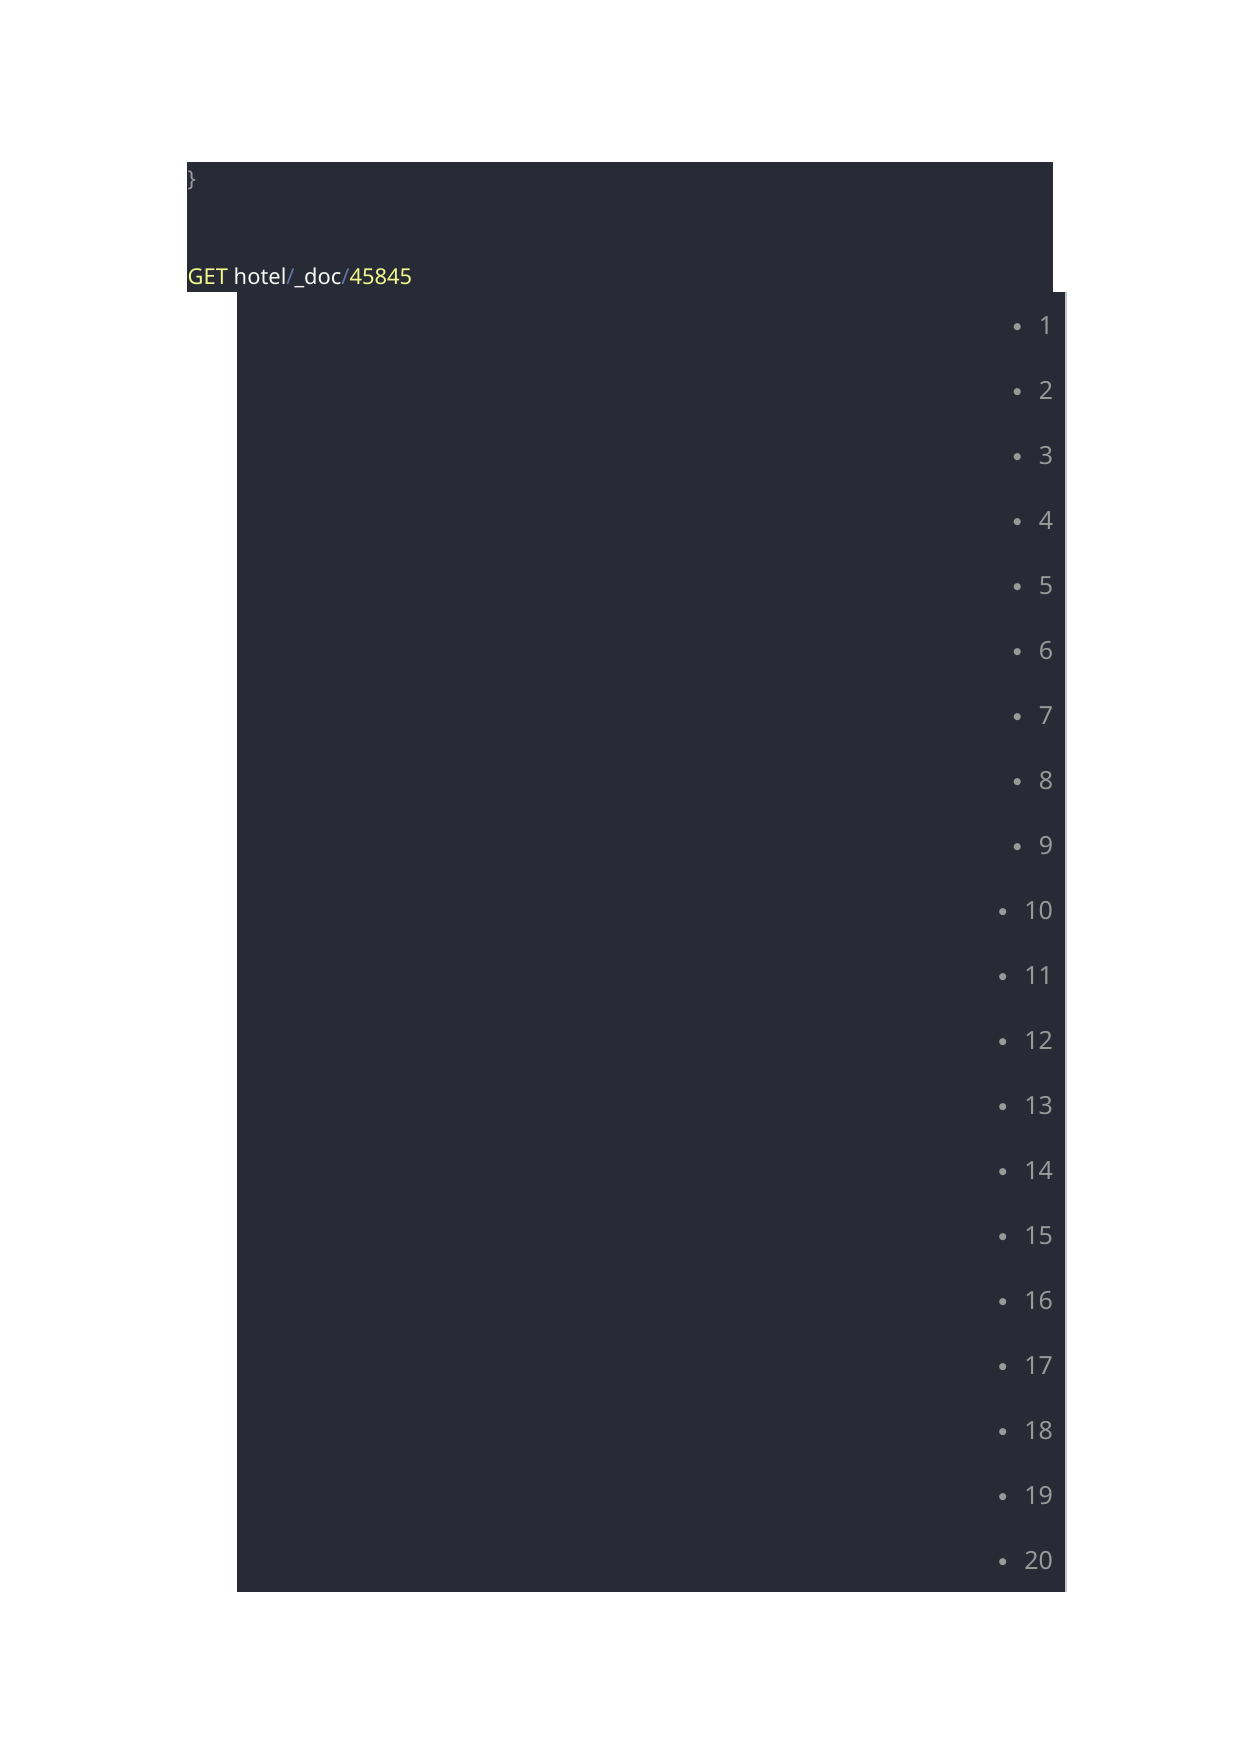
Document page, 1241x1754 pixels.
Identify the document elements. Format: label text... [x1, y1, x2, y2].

text GET hotel/_doc/45845 [187, 259, 1053, 292]
list 5 [237, 552, 1065, 617]
list 9 [237, 812, 1065, 877]
list 10 [237, 877, 1065, 942]
list 3 [237, 422, 1065, 487]
list 6 [237, 617, 1065, 682]
list 1 [237, 292, 1065, 357]
list 14 [237, 1137, 1065, 1202]
list 20 [237, 1527, 1065, 1592]
list 17 [237, 1332, 1065, 1397]
list 7 [237, 682, 1065, 747]
list 8 [237, 747, 1065, 812]
list 13 [237, 1072, 1065, 1137]
text } [187, 162, 1053, 194]
list 18 [237, 1397, 1065, 1462]
list 15 [237, 1202, 1065, 1267]
list 16 [237, 1267, 1065, 1332]
list 2 [237, 357, 1065, 422]
list 4 [237, 487, 1065, 552]
list 11 [237, 942, 1065, 1007]
list 12 [237, 1007, 1065, 1072]
list 19 [237, 1462, 1065, 1527]
